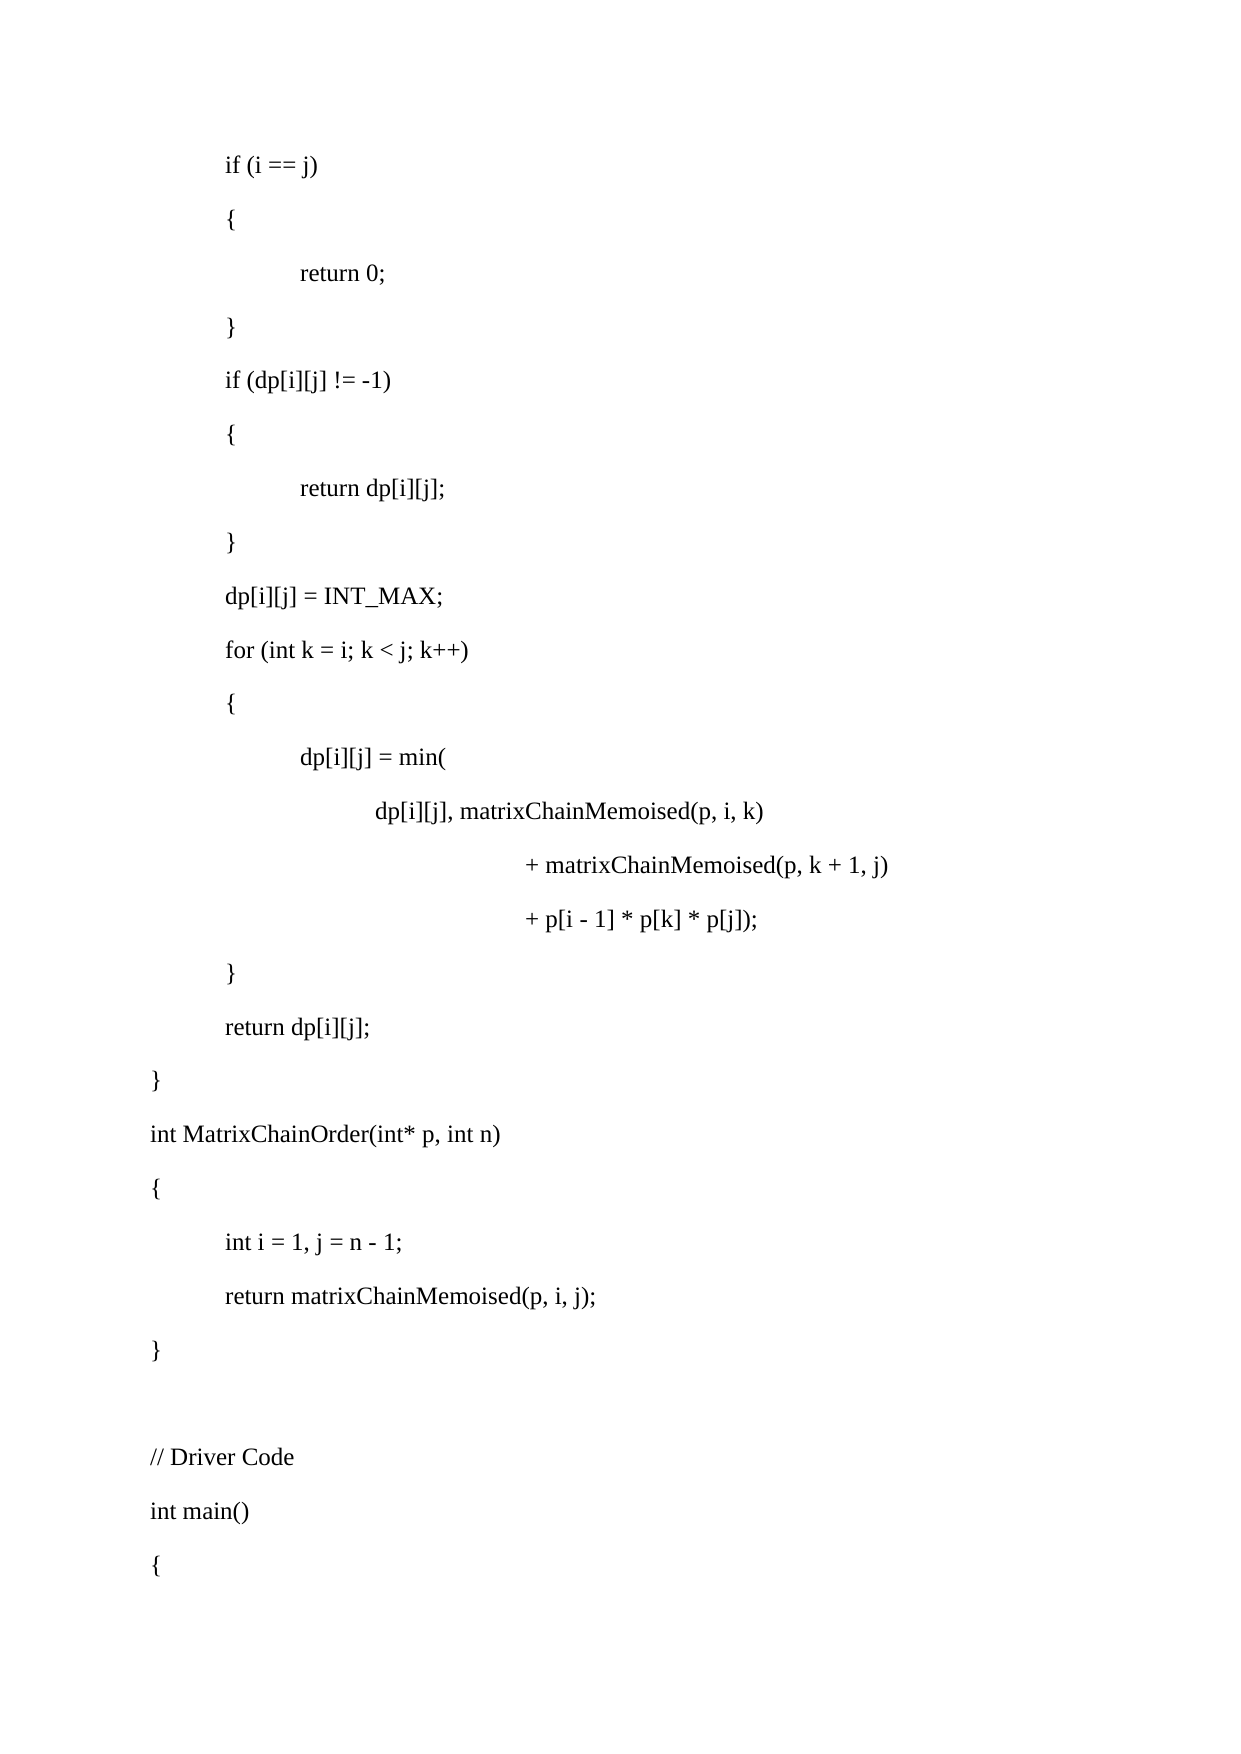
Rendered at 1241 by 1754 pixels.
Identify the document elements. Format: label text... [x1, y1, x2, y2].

text int i = 1, j = n - 1; [150, 1227, 1090, 1256]
text return matrixChainMemoised(p, i, j); [150, 1281, 1090, 1310]
text { [150, 688, 1090, 717]
text int MatrixChainOrder(int* p, int n) [150, 1119, 1090, 1148]
text if (dp[i][j] != -1) [150, 365, 1090, 394]
text return dp[i][j]; [150, 1012, 1090, 1040]
text } [150, 312, 1090, 340]
text dp[i][j], matrixChainMemoised(p, i, k) [150, 796, 1090, 825]
text + matrixChainMemoised(p, k + 1, j) [150, 850, 1090, 879]
text if (i == j) [150, 150, 1090, 179]
text { [150, 419, 1090, 448]
text } [150, 527, 1090, 556]
text dp[i][j] = INT_MAX; [150, 581, 1090, 609]
text + p[i - 1] * p[k] * p[j]); [150, 904, 1090, 933]
text { [150, 1173, 1090, 1202]
text int main() [150, 1496, 1090, 1525]
text { [150, 204, 1090, 233]
text } [150, 1066, 1090, 1094]
text } [150, 958, 1090, 987]
text return 0; [150, 258, 1090, 286]
text } [150, 1335, 1090, 1363]
text { [150, 1550, 1090, 1579]
text for (int k = i; k < j; k++) [150, 635, 1090, 663]
text // Driver Code [150, 1442, 1090, 1471]
text dp[i][j] = min( [150, 742, 1090, 771]
text return dp[i][j]; [150, 473, 1090, 502]
